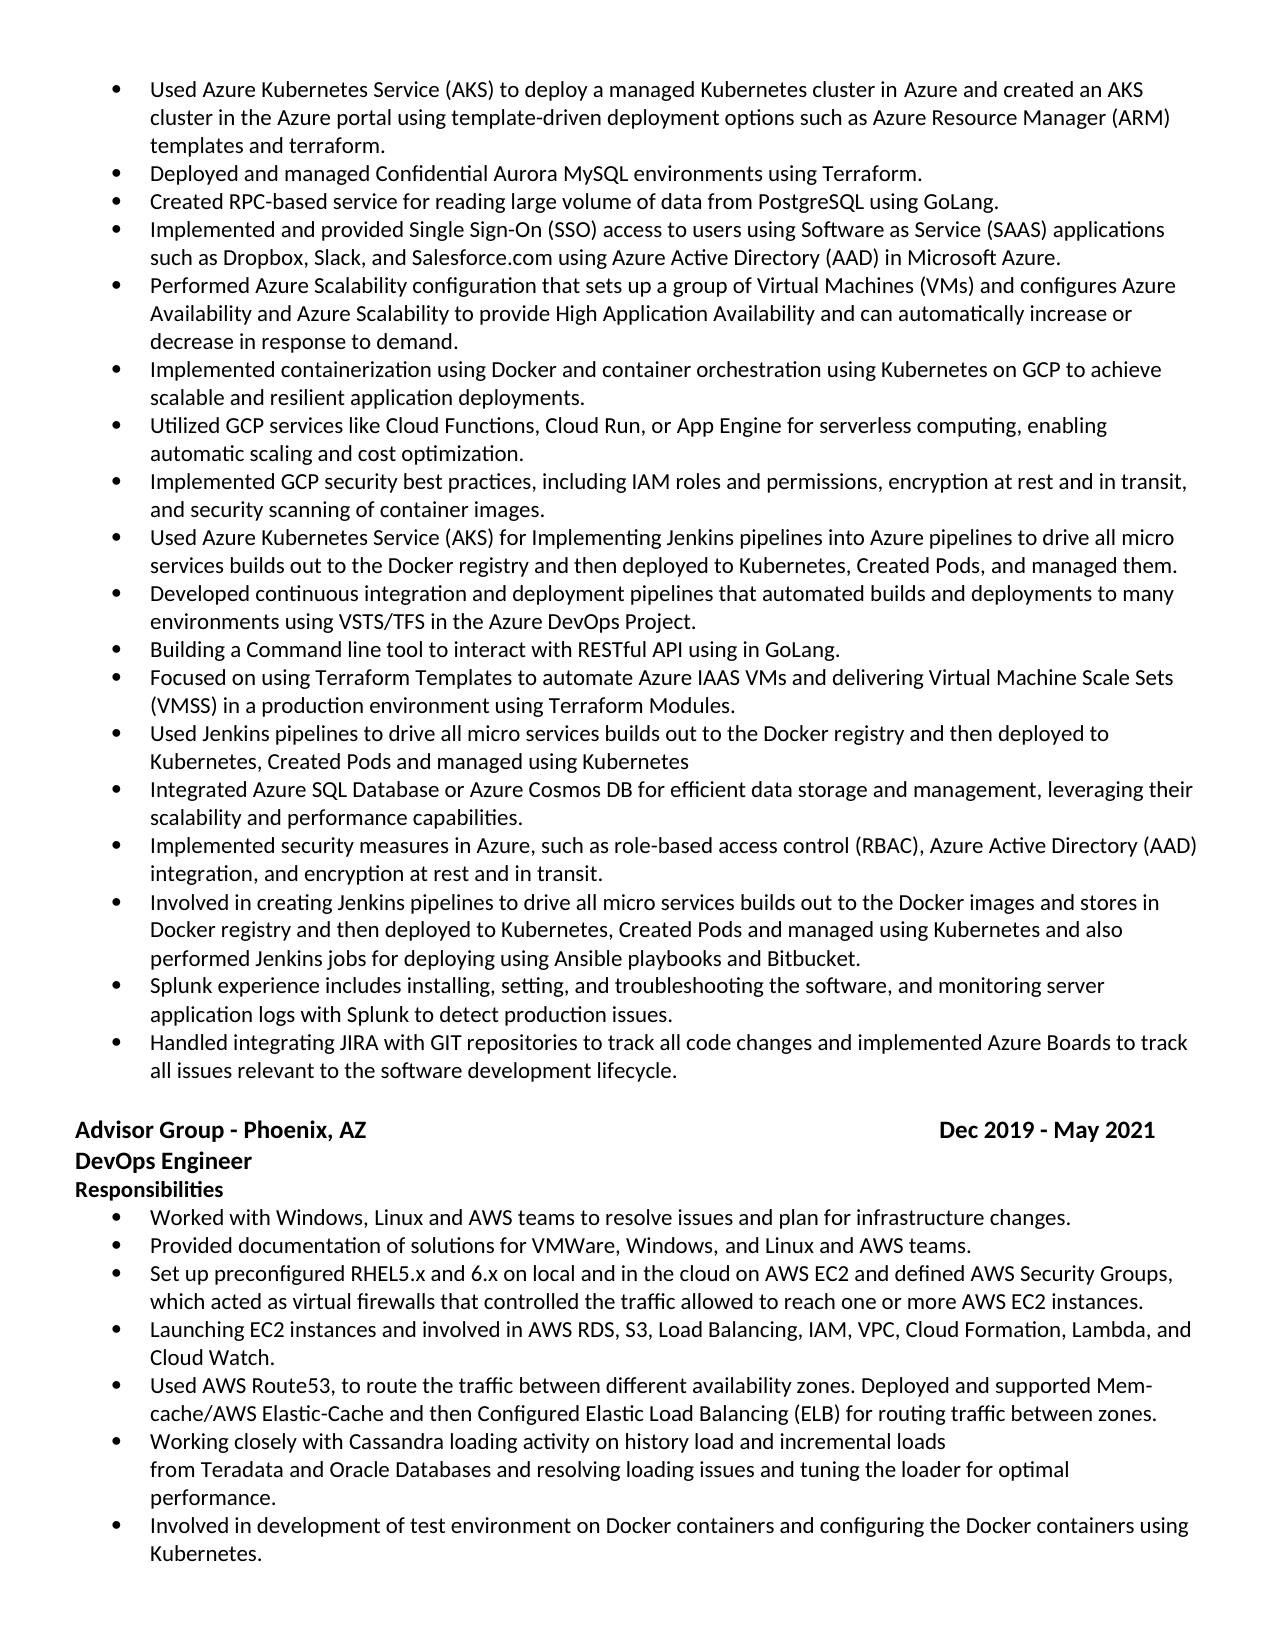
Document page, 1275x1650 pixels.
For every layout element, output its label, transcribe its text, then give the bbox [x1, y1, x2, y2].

list Set up preconfigured RHEL5.x and 6.x on local and in the cloud on AWS EC2 and defined AWS Security Groups, which acted as virtual firewalls that controlled the traffic allowed to reach one or more AWS EC2 instances. [112, 1259, 1200, 1315]
list Used Azure Kubernetes Service (AKS) for Implementing Jenkins pipelines into Azure pipelines to drive all micro services builds out to the Docker registry and then deployed to Kubernetes, Created Pods, and managed them. [112, 523, 1200, 579]
list Deployed and managed Confidential Aurora MySQL environments using Terraform. [112, 159, 1200, 187]
list Working closely with Cassandra loading activity on history load and incremental loads from Teradata and Oracle Databases and resolving loading issues and tuning the loader for optimal performance. [112, 1427, 1200, 1512]
list Created RPC-based service for reading large volume of data from PostgreSQL using GoLang. [112, 187, 1200, 215]
list Involved in creating Jenkins pipelines to drive all micro services builds out to the Docker images and stores in Docker registry and then deployed to Kubernetes, Created Pods and managed using Kubernetes and also performed Jenkins jobs for deploying using Ansible playbooks and Bitbucket. [112, 888, 1200, 972]
list Integrated Azure SQL Database or Azure Cosmos DB for efficient data storage and management, leveraging their scalability and performance capabilities. [112, 776, 1200, 832]
list Used AWS Route53, to route the traffic between different availability zones. Deployed and supported Mem-cache/AWS Elastic-Cache and then Configured Elastic Load Balancing (ELB) for routing traffic between zones. [112, 1371, 1200, 1427]
list Developed continuous integration and deployment pipelines that automated builds and deployments to many environments using VSTS/TFS in the Azure DevOps Project. [112, 579, 1200, 635]
list Splunk experience includes installing, setting, and troubleshooting the software, and monitoring server application logs with Splunk to detect production issues. [112, 972, 1200, 1028]
list Handled integrating JIRA with GIT repositories to track all code changes and implemented Azure Boards to track all issues relevant to the software development lifecycle. [112, 1028, 1200, 1084]
list Utilized GCP services like Cloud Functions, Cloud Run, or App Engine for serverless computing, enabling automatic scaling and cost optimization. [112, 411, 1200, 467]
text DevOps Engineer [75, 1145, 1200, 1175]
list Implemented security measures in Azure, such as role-based access control (RBAC), Azure Active Directory (AAD) integration, and encryption at rest and in transit. [112, 832, 1200, 888]
list Used Azure Kubernetes Service (AKS) to deploy a managed Kubernetes cluster in Azure and created an AKS cluster in the Azure portal using template-driven deployment options such as Azure Resource Manager (ARM) templates and terraform. [112, 75, 1200, 159]
list Involved in development of test environment on Docker containers and configuring the Docker containers using Kubernetes. [112, 1512, 1200, 1568]
list Building a Command line tool to interact with RESTful API using in GoLang. [112, 635, 1200, 663]
list Launching EC2 instances and involved in AWS RDS, S3, Load Balancing, IAM, VPC, Cloud Formation, Lambda, and Cloud Watch. [112, 1315, 1200, 1371]
list Implemented and provided Single Sign-On (SSO) access to users using Software as Service (SAAS) applications such as Dropbox, Slack, and Salesforce.com using Azure Active Directory (AAD) in Microsoft Azure. [112, 215, 1200, 271]
text Advisor Group - Phoenix, AZ Dec 2019 - May 2021 [75, 1114, 1200, 1145]
list Focused on using Terraform Templates to automate Azure IAAS VMs and delivering Virtual Machine Scale Sets (VMSS) in a production environment using Terraform Modules. [112, 663, 1200, 719]
list Implemented GCP security best practices, including IAM roles and permissions, encryption at rest and in transit, and security scanning of container images. [112, 467, 1200, 523]
list Worked with Windows, Linux and AWS teams to resolve issues and plan for infrastructure changes. [112, 1203, 1200, 1231]
list Provided documentation of solutions for VMWare, Windows, and Linux and AWS teams. [112, 1231, 1200, 1259]
list Used Jenkins pipelines to drive all micro services builds out to the Docker registry and then deployed to Kubernetes, Created Pods and managed using Kubernetes [112, 719, 1200, 776]
text Responsibilities [75, 1175, 1200, 1203]
list Implemented containerization using Docker and container orchestration using Kubernetes on GCP to achieve scalable and resilient application deployments. [112, 355, 1200, 411]
list Performed Azure Scalability configuration that sets up a group of Virtual Machines (VMs) and configures Azure Availability and Azure Scalability to provide High Application Availability and can automatically increase or decrease in response to demand. [112, 271, 1200, 355]
